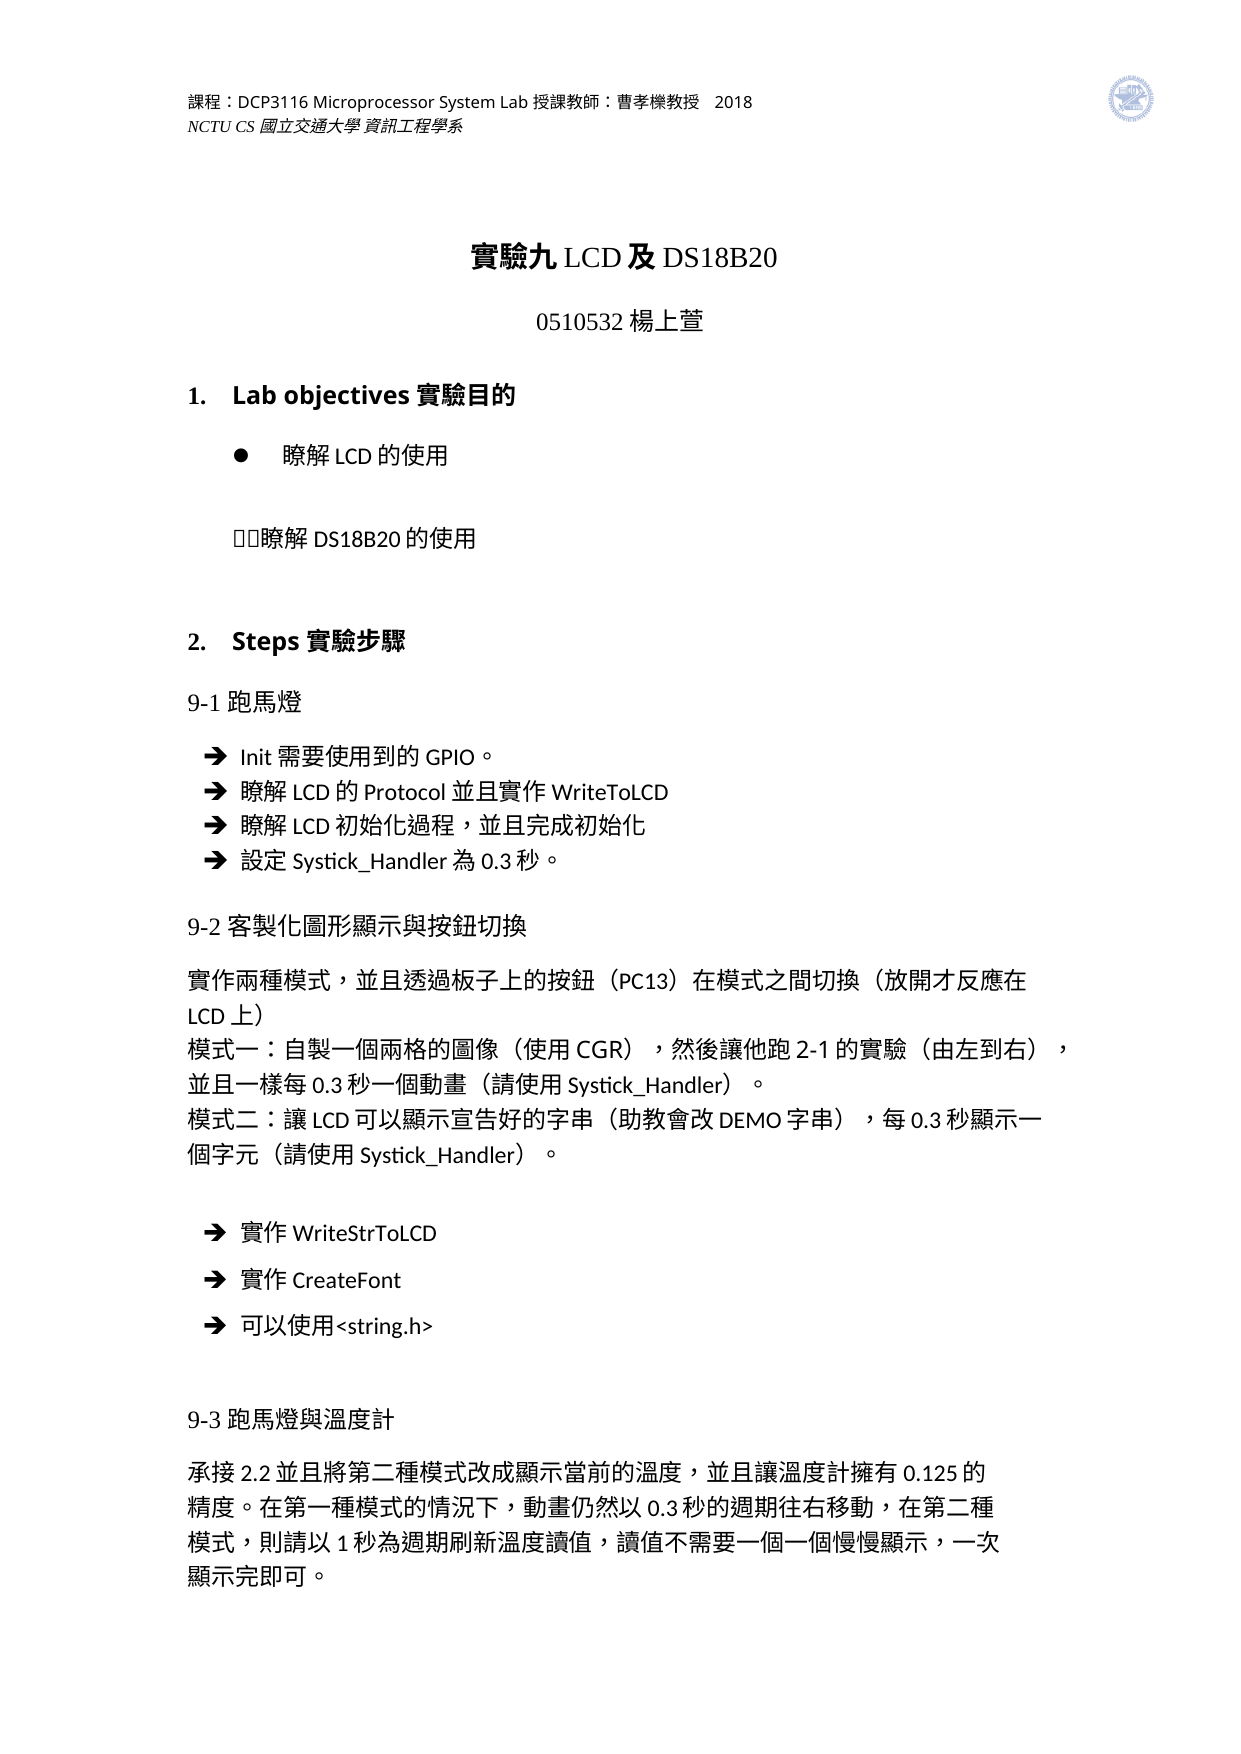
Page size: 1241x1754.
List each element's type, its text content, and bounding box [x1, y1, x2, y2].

list 設定Systick_Handler為0.3秒。 [202, 841, 1053, 876]
text 模式，則請以1秒為週期刷新溫度讀值，讀值不需要一個一個慢慢顯示，一次 [187, 1523, 1053, 1558]
picture [1102, 70, 1159, 127]
list Init需要使用到的GPIO。 [202, 737, 1053, 772]
text 承接2.2並且將第二種模式改成顯示當前的溫度，並且讓溫度計擁有0.125的 [187, 1454, 1053, 1488]
list 瞭解LCD的使用 [232, 436, 1053, 471]
text 9-1 跑馬燈 [187, 682, 1053, 719]
text 9-3 跑馬燈與溫度計 [187, 1400, 1053, 1435]
title 實驗九LCD及DS18B20 [187, 234, 1053, 276]
subtitle Steps 實驗步驟 [187, 621, 1053, 657]
list 實作CreateFont [202, 1260, 1053, 1295]
text 實作兩種模式，並且透過板子上的按鈕（PC13）在模式之間切換（放開才反應在LCD上） [187, 962, 1053, 1031]
list 瞭解LCD的Protocol並且實作WriteToLCD [202, 772, 1053, 807]
text 0510532 楊上萱 [187, 301, 1053, 338]
text 精度。在第一種模式的情況下，動畫仍然以0.3秒的週期往右移動，在第二種 [187, 1488, 1053, 1523]
text 9-2 客製化圖形顯示與按鈕切換 [187, 907, 1053, 943]
subtitle Lab objectives 實驗目的 [187, 375, 1053, 411]
list 實作WriteStrToLCD [202, 1214, 1053, 1249]
list 瞭解DS18B20的使用 [232, 520, 1053, 555]
text 模式二：讓LCD可以顯示宣告好的字串（助教會改DEMO字串），每0.3秒顯示一個字元（請使用Systick_Handler）。 [187, 1101, 1053, 1170]
text 顯示完即可。 [187, 1558, 1053, 1592]
list 瞭解LCD初始化過程，並且完成初始化 [202, 807, 1053, 841]
text 模式一：自製一個兩格的圖像（使用CGR），然後讓他跑2-1的實驗（由左到右），並且一樣每0.3秒一個動畫（請使用Systick_Handler）。 [187, 1031, 1053, 1101]
list 可以使用<string.h> [202, 1307, 1053, 1341]
